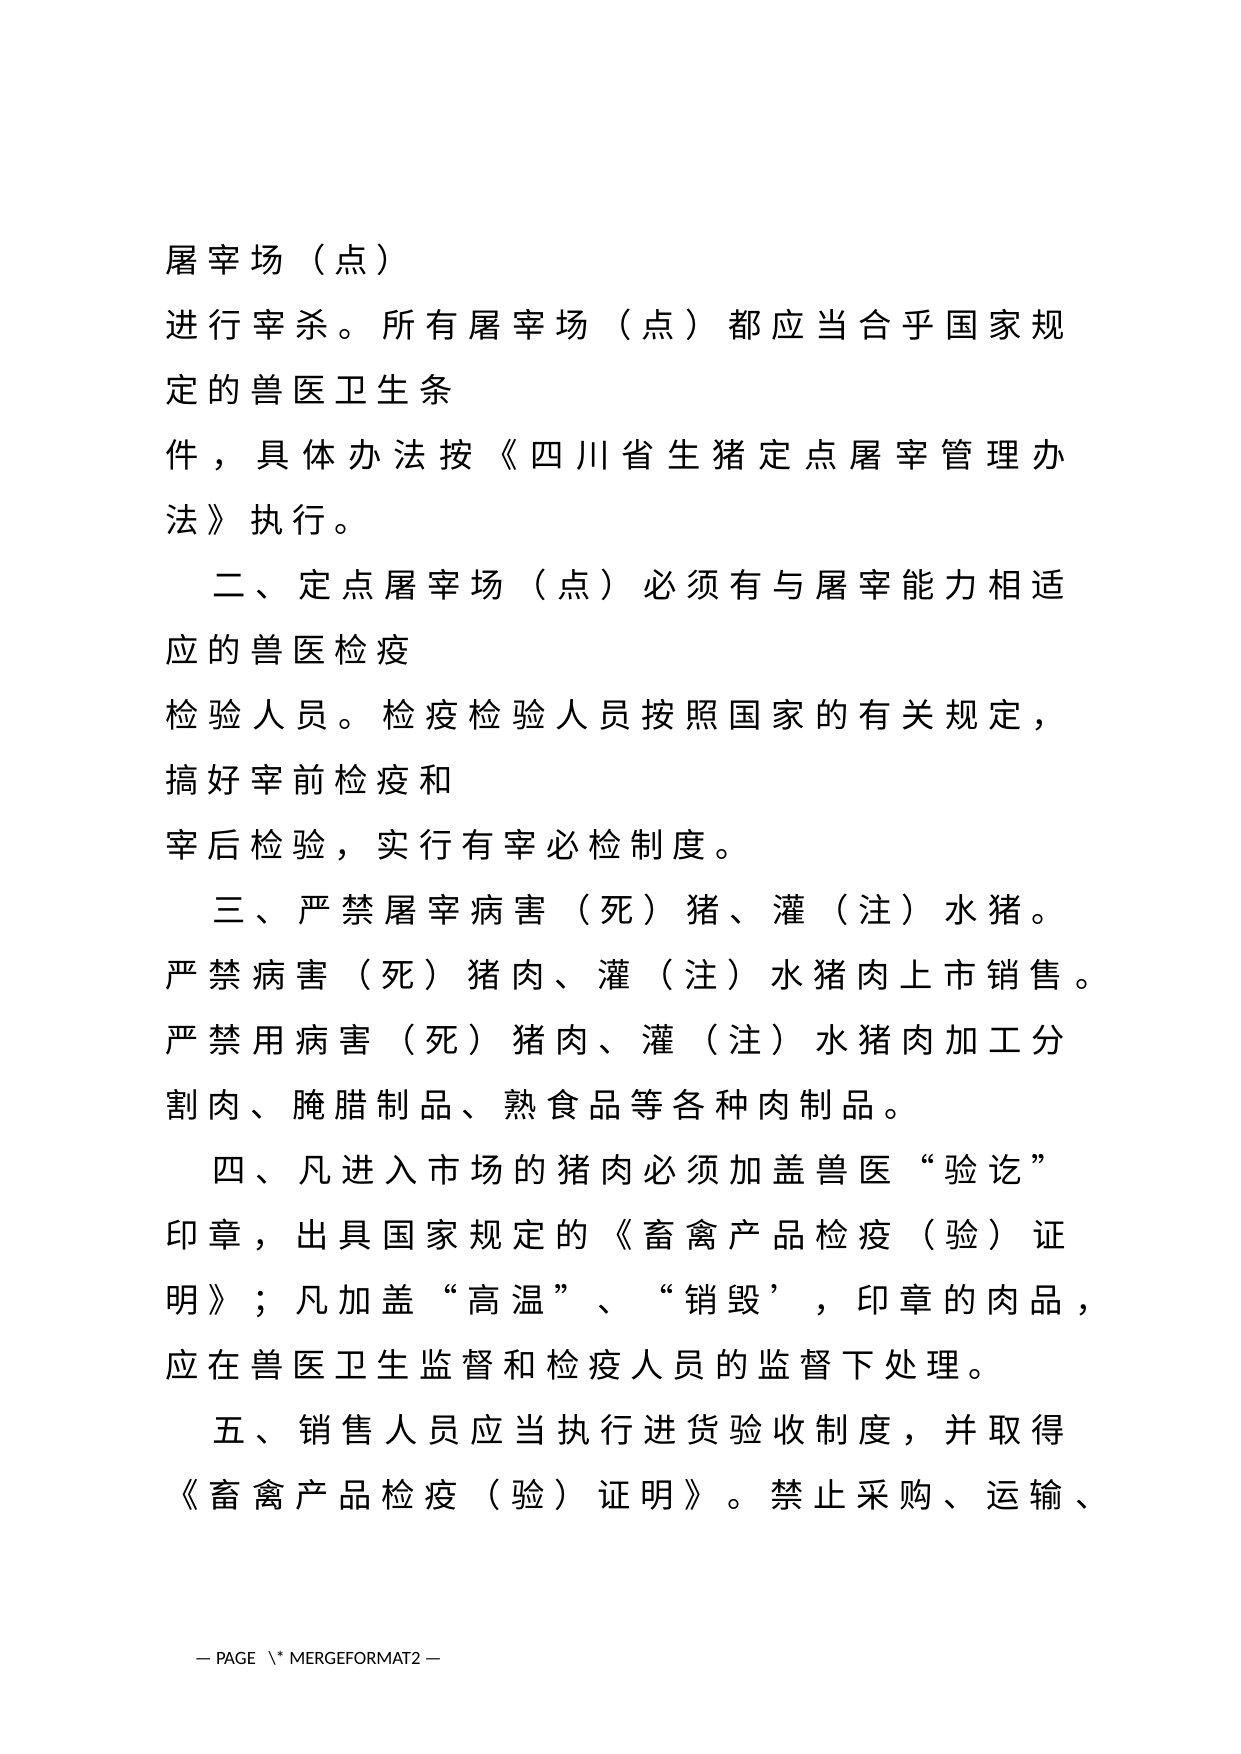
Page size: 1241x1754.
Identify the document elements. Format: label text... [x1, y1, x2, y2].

text 二、定点屠宰场（点）必须有与屠宰能力相适应的兽医检疫 [165, 551, 1075, 681]
text 件，具体办法按《四川省生猪定点屠宰管理办法》执行。 [165, 421, 1075, 551]
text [165, 1396, 1075, 1526]
text 四、凡进入市场的猪肉必须加盖兽医“验讫”印章，出具国家规定的《畜禽产品检疫（验）证明》；凡加盖“高温”、“销毁’，印章的肉品，应在兽医卫生监督和检疫人员的监督下处理。 [165, 1136, 1075, 1396]
text 检验人员。检疫检验人员按照国家的有关规定，搞好宰前检疫和 [165, 681, 1075, 811]
text 宰后检验，实行有宰必检制度。 [165, 811, 1075, 876]
text 进行宰杀。所有屠宰场（点）都应当合乎国家规定的兽医卫生条 [165, 291, 1075, 421]
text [165, 226, 1075, 291]
text 三、严禁屠宰病害（死）猪、灌（注）水猪。严禁病害（死）猪肉、灌（注）水猪肉上市销售。严禁用病害（死）猪肉、灌（注）水猪肉加工分割肉、腌腊制品、熟食品等各种肉制品。 [165, 876, 1075, 1136]
